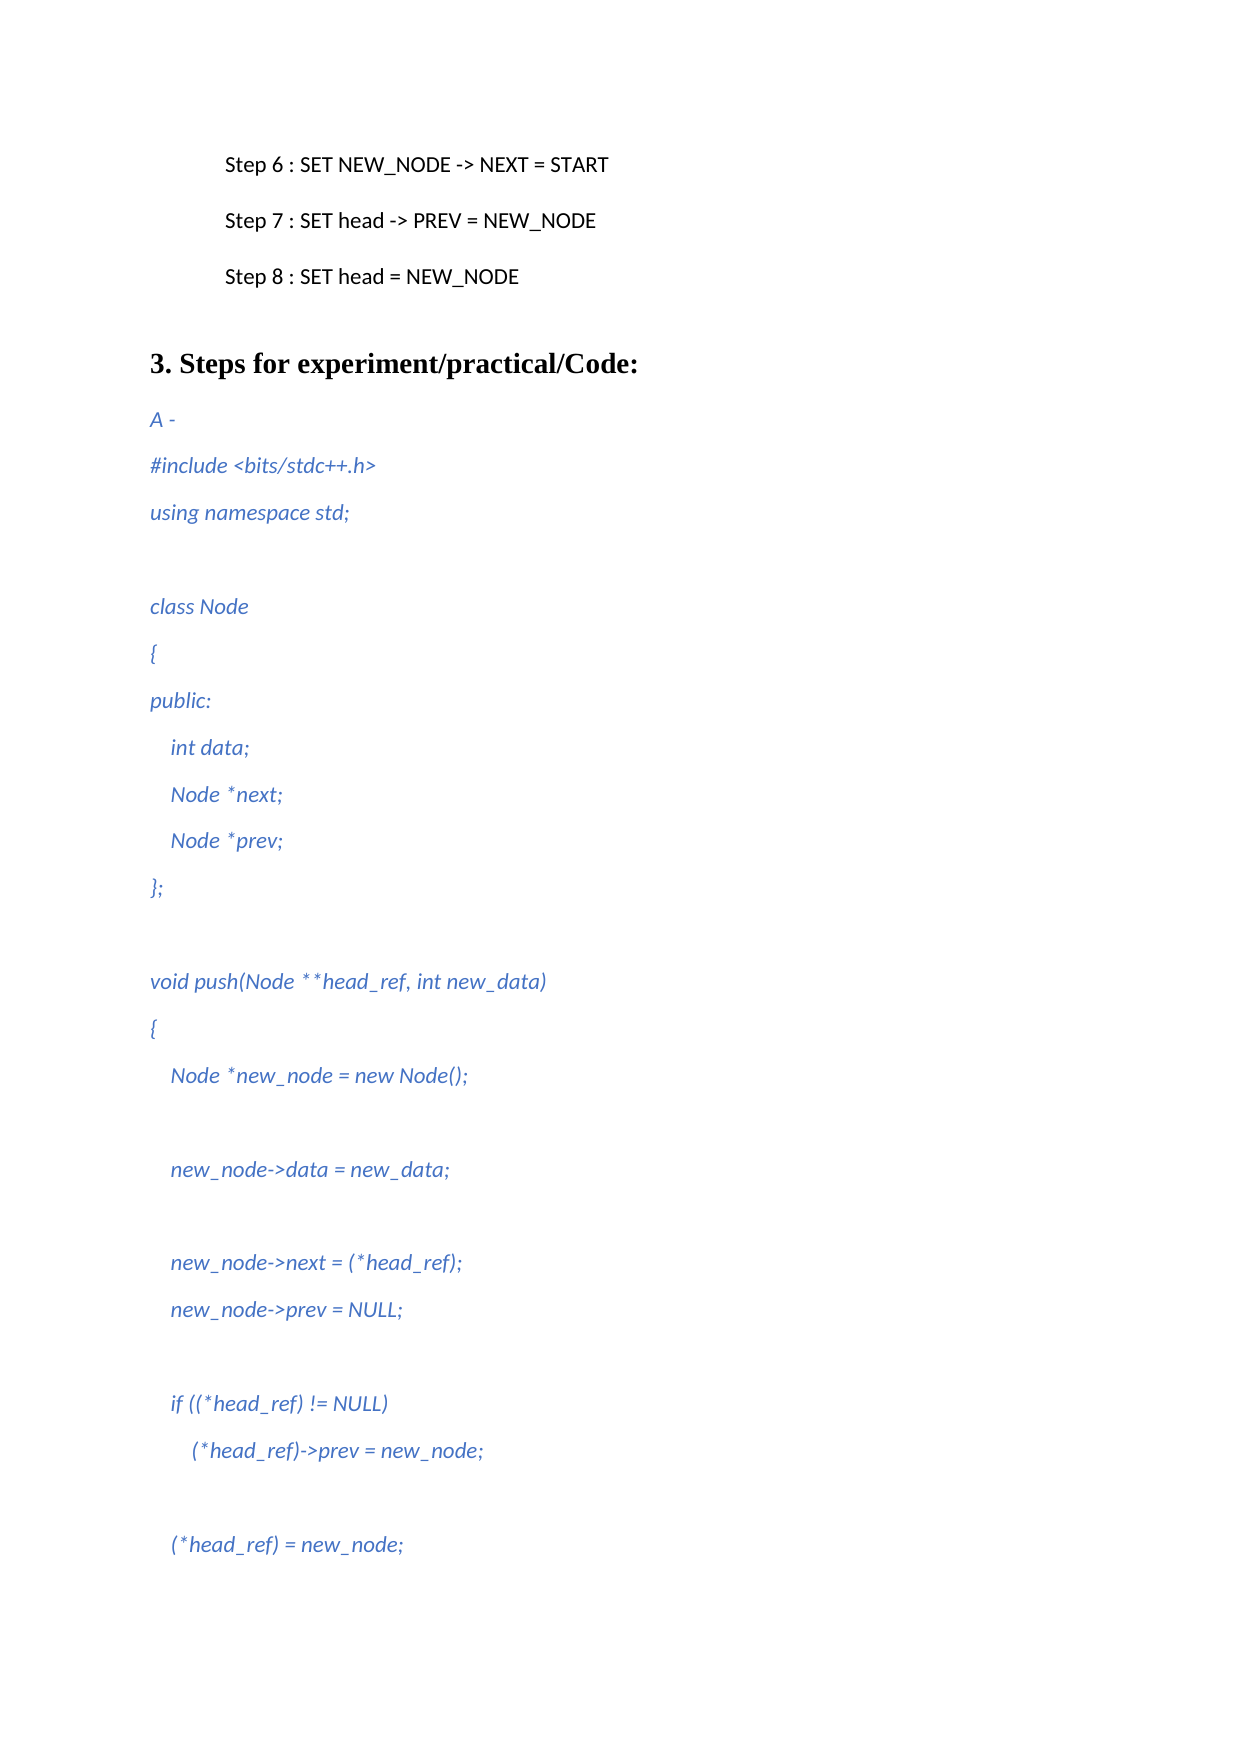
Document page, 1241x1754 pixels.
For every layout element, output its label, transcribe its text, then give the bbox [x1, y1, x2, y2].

text using namespace std; [150, 498, 1090, 526]
text void push(Node **head_ref, int new_data) [150, 967, 1090, 995]
text public: [150, 686, 1090, 714]
text new_node->prev = NULL; [150, 1295, 1090, 1323]
text #include <bits/stdc++.h> [150, 452, 1090, 479]
text (*head_ref)->prev = new_node; [150, 1436, 1090, 1464]
text Node *new_node = new Node(); [150, 1061, 1090, 1089]
text (*head_ref) = new_node; [150, 1530, 1090, 1558]
text if ((*head_ref) != NULL) [150, 1389, 1090, 1417]
text { [150, 639, 1090, 667]
text Step 6 : SET NEW_NODE -> NEXT = START [150, 150, 1090, 178]
text class Node [150, 592, 1090, 620]
text Node *next; [150, 780, 1090, 808]
text Step 7 : SET head -> PREV = NEW_NODE [150, 206, 1090, 234]
text Node *prev; [150, 827, 1090, 854]
text A - [150, 405, 1090, 433]
text new_node->next = (*head_ref); [150, 1248, 1090, 1276]
text Step 8 : SET head = NEW_NODE [150, 262, 1090, 290]
text int data; [150, 733, 1090, 761]
text new_node->data = new_data; [150, 1155, 1090, 1183]
text 3. Steps for experiment/practical/Code: [150, 346, 1090, 380]
text { [150, 1014, 1090, 1042]
text }; [150, 873, 1090, 901]
